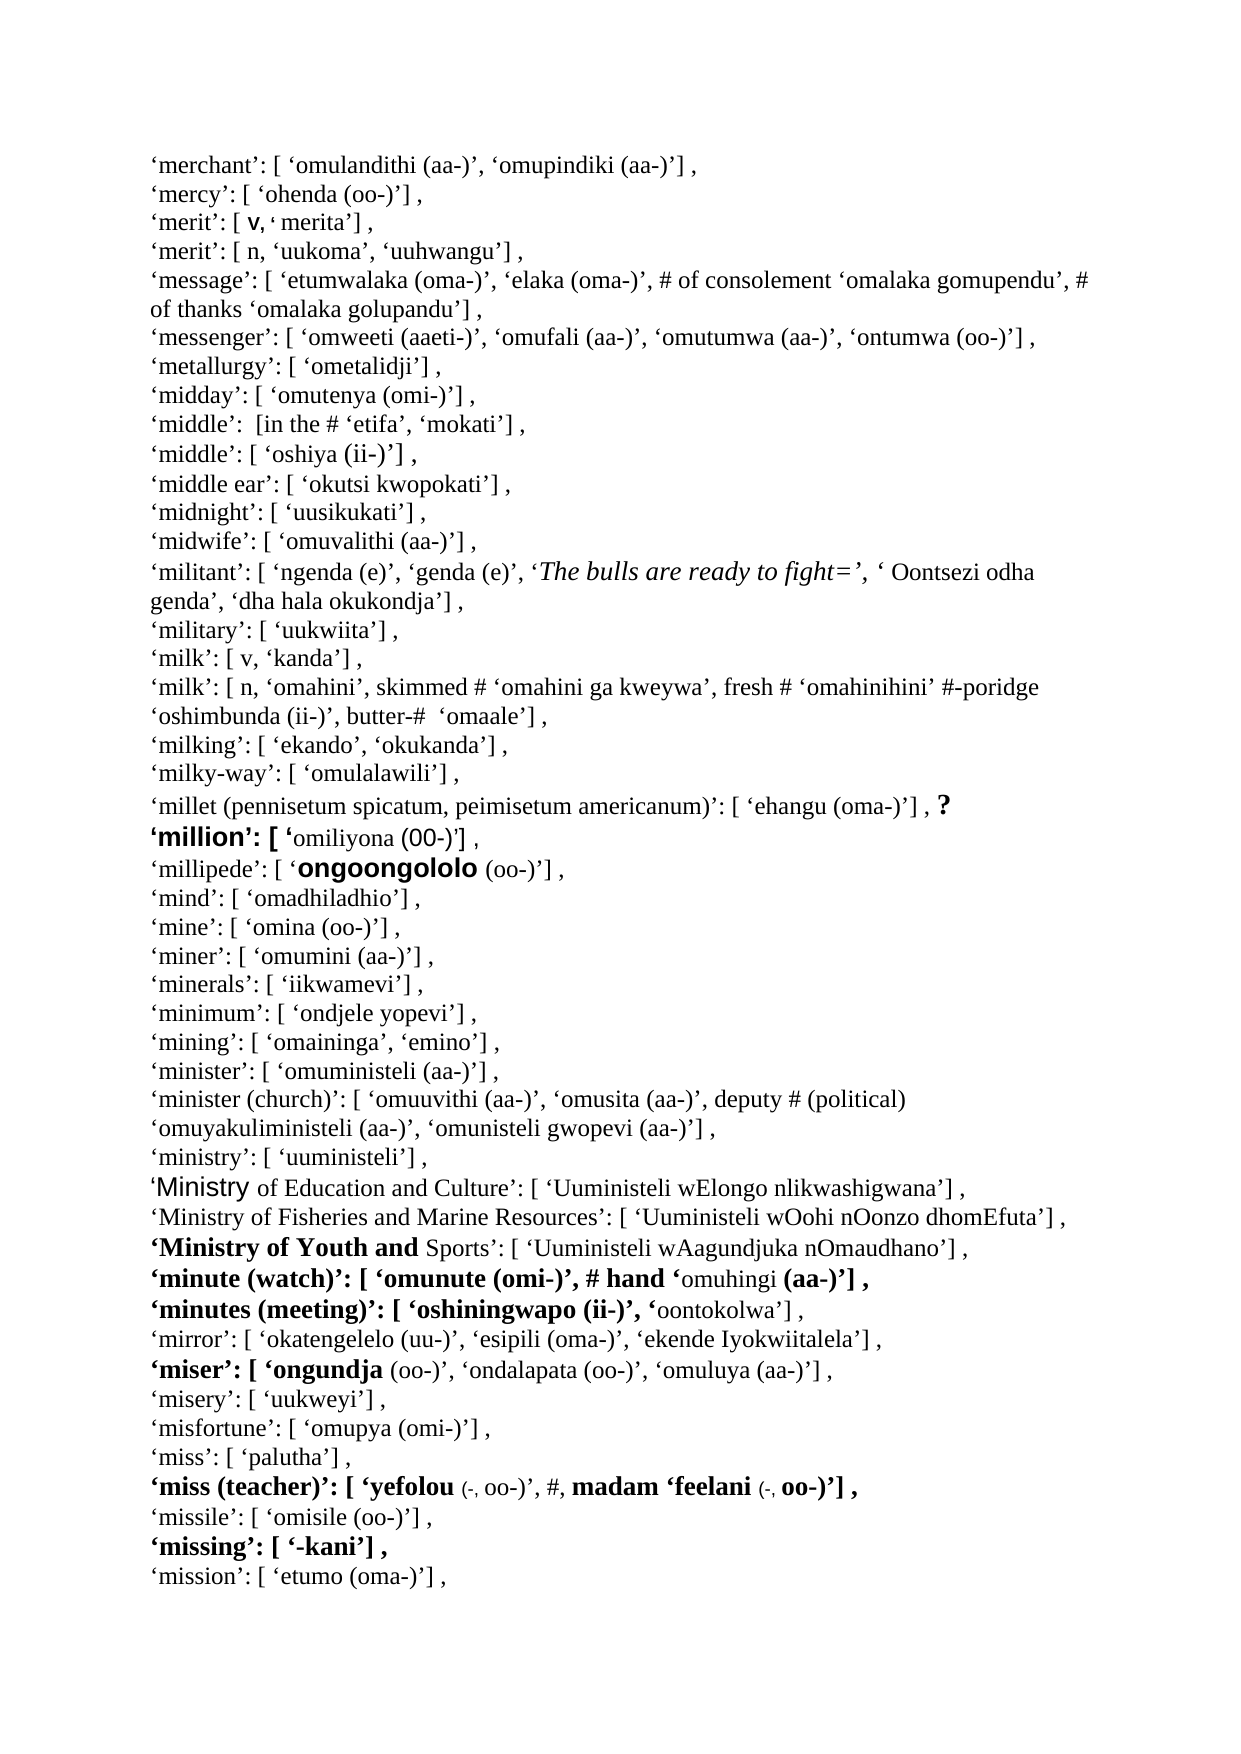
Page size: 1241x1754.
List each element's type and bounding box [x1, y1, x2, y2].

text [150, 150, 1090, 1590]
